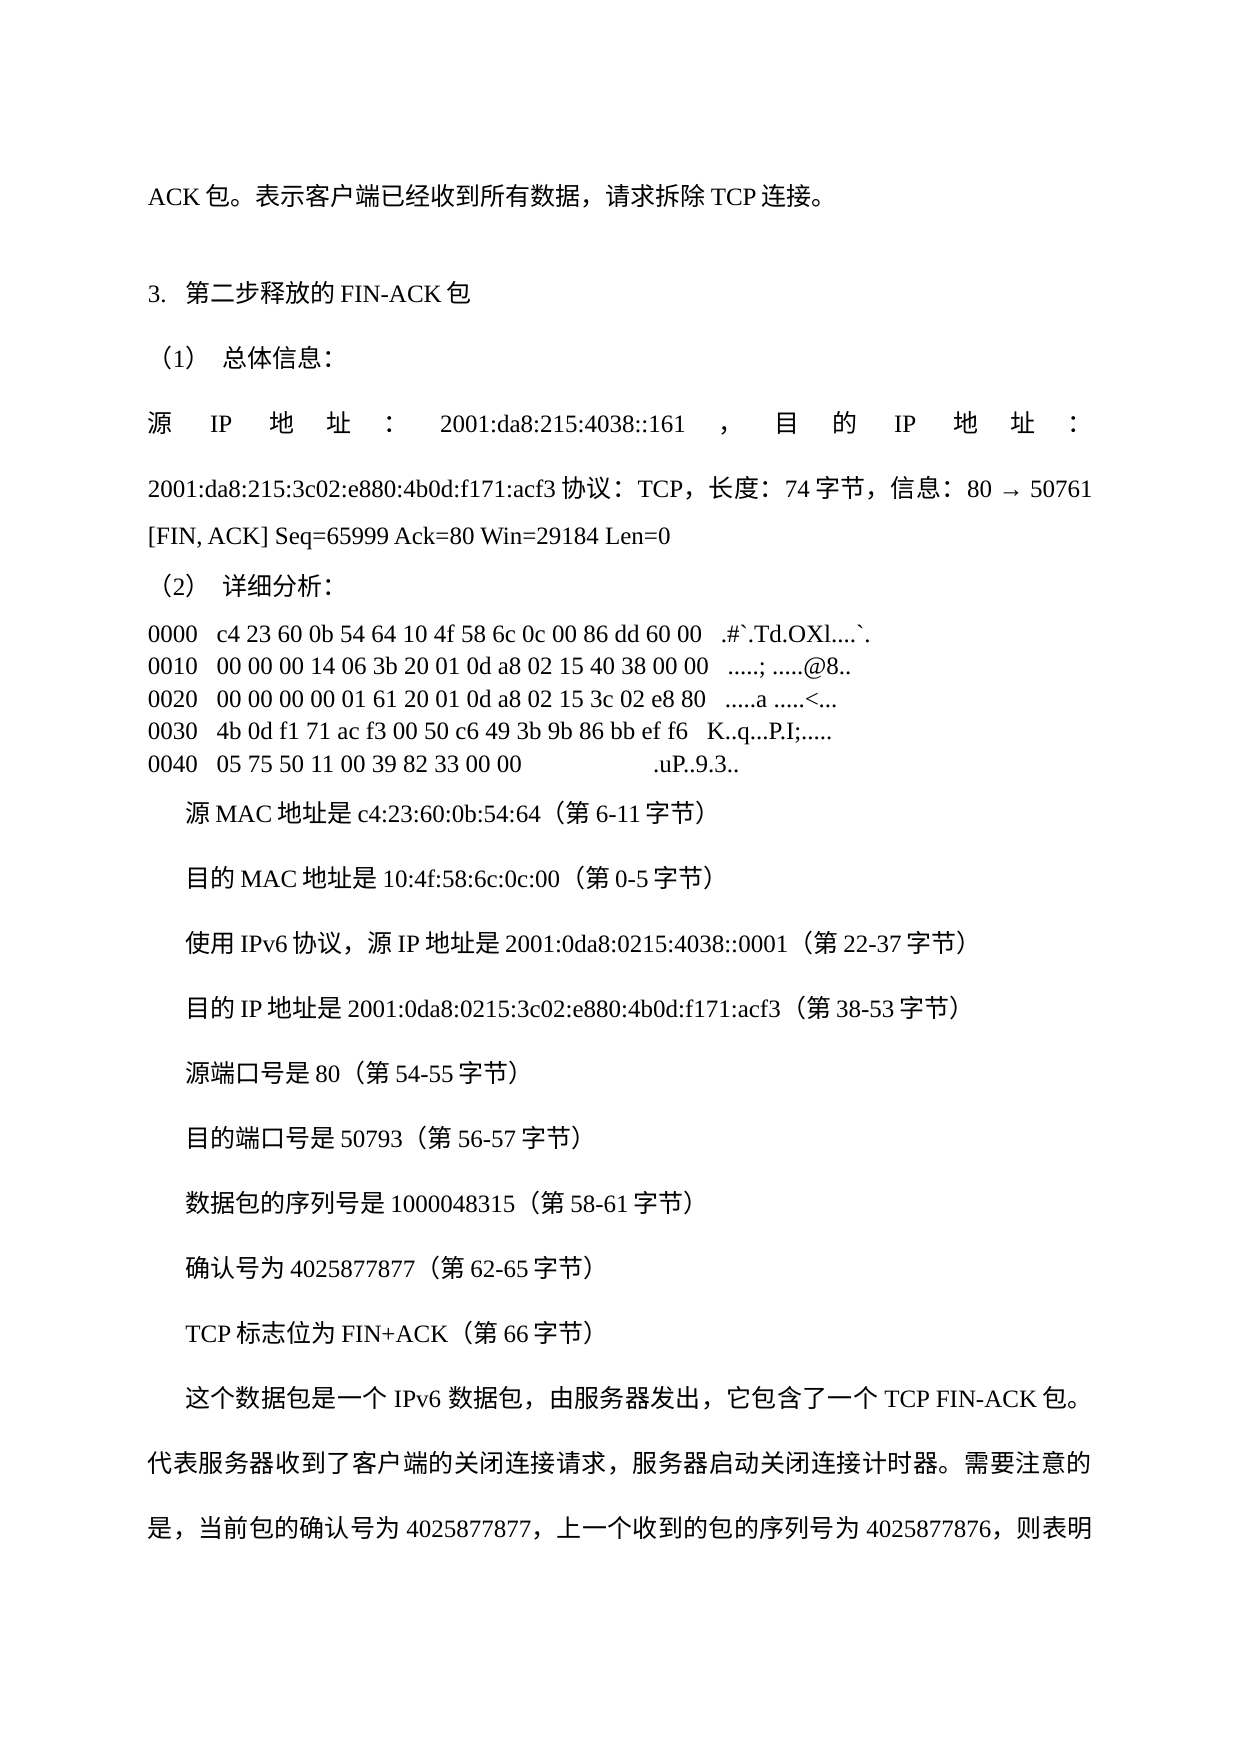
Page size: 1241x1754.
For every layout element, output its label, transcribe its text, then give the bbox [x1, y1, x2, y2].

text 源IP地址：2001:da8:215:4038::161，目的IP地址：2001:da8:215:3c02:e880:4b0d:f171:acf3协议：TCP，长度：74字节，信息：80 → 50761 [FIN, ACK] Seq=65999 Ack=80 Win=29184 Len=0 [148, 389, 1092, 552]
text 目的端口号是50793（第56-57字节） [148, 1104, 1092, 1169]
text 源MAC地址是c4:23:60:0b:54:64（第6-11字节） [148, 779, 1092, 844]
text 目的IP地址是2001:0da8:0215:3c02:e880:4b0d:f171:acf3（第38-53字节） [148, 974, 1092, 1039]
text 0010 00 00 00 14 06 3b 20 01 0d a8 02 15 40 38 00 00 .....; .....@8.. [148, 649, 1092, 682]
text 源端口号是80（第54-55字节） [148, 1039, 1092, 1104]
text 0030 4b 0d f1 71 ac f3 00 50 c6 49 3b 9b 86 bb ef f6 K..q...P.I;..... [148, 714, 1092, 747]
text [148, 1364, 1092, 1559]
list 第二步释放的FIN-ACK包 [148, 259, 1092, 324]
text 数据包的序列号是1000048315（第58-61字节） [148, 1169, 1092, 1234]
text TCP标志位为FIN+ACK（第66字节） [148, 1299, 1092, 1364]
text 确认号为4025877877（第62-65字节） [148, 1234, 1092, 1299]
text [148, 162, 1092, 227]
list 详细分析： [148, 552, 1092, 617]
list 总体信息： [148, 324, 1092, 389]
text 使用IPv6协议，源IP地址是2001:0da8:0215:4038::0001（第22-37字节） [148, 909, 1092, 974]
text 0000 c4 23 60 0b 54 64 10 4f 58 6c 0c 00 86 dd 60 00 .#`.Td.OXl....`. [148, 617, 1092, 649]
text 0040 05 75 50 11 00 39 82 33 00 00 .uP..9.3.. [148, 747, 1092, 779]
text 0020 00 00 00 00 01 61 20 01 0d a8 02 15 3c 02 e8 80 .....a .....<... [148, 682, 1092, 714]
text 目的MAC地址是10:4f:58:6c:0c:00（第0-5字节） [148, 844, 1092, 909]
